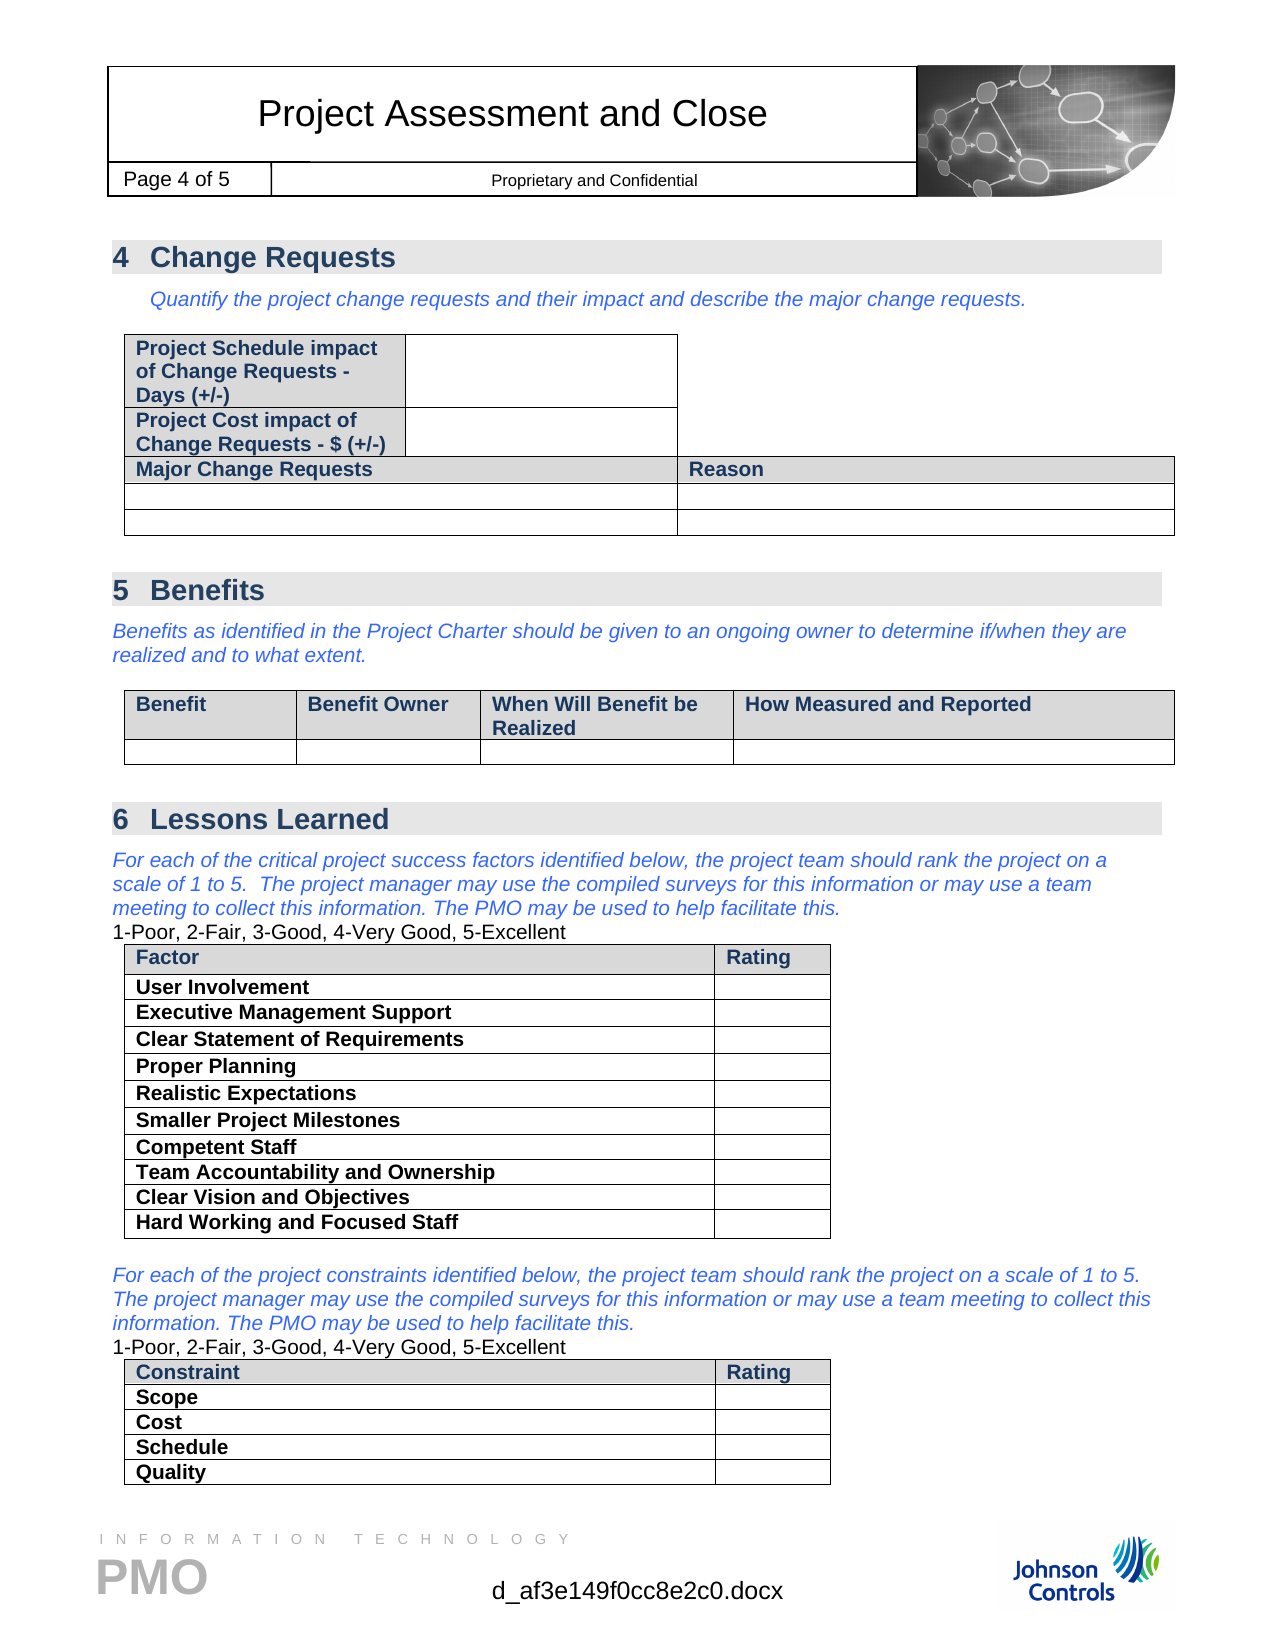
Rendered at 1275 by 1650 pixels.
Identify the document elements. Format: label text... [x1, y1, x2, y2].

table_cell Hard Working and Focused Staff [125, 1210, 714, 1238]
table_cell Scope [125, 1385, 715, 1408]
table_cell Schedule [125, 1435, 715, 1458]
table_cell [715, 1160, 830, 1184]
table_cell Proper Planning [125, 1054, 714, 1080]
table_cell [715, 1081, 830, 1107]
table_cell [716, 1385, 830, 1408]
table_cell [297, 740, 480, 764]
table_cell [716, 1410, 830, 1433]
table_cell Project Cost impact of Change Requests - $ (+/-) [125, 408, 405, 456]
table_cell Clear Statement of Requirements [125, 1027, 714, 1053]
table_cell [125, 510, 677, 535]
table_cell [715, 1000, 830, 1026]
table_cell Smaller Project Milestones [125, 1108, 714, 1133]
table_header Rating [715, 945, 830, 974]
table_cell Quality [125, 1460, 715, 1483]
table_cell [716, 1460, 830, 1483]
table_header Project Schedule impact of Change Requests - Days (+/-) [125, 335, 405, 407]
text Benefits as identified in the Project Charter should be given to an ongoing owner to determine if/when they are realized and to what extent. [112, 618, 1162, 666]
table_cell [715, 1210, 830, 1238]
table_cell [406, 408, 677, 456]
table_cell [678, 510, 1174, 535]
table_cell Clear Vision and Objectives [125, 1185, 714, 1209]
table_cell Competent Staff [125, 1135, 714, 1159]
subtitle Benefits [112, 572, 1162, 606]
table_header Factor [125, 945, 714, 974]
table_header Benefit [125, 691, 296, 739]
text 1-Poor, 2-Fair, 3-Good, 4-Very Good, 5-Excellent [112, 1334, 1162, 1358]
table_cell [678, 484, 1174, 509]
table_cell [125, 484, 677, 509]
table_cell [715, 1135, 830, 1159]
table_cell Team Accountability and Ownership [125, 1160, 714, 1184]
table_header Rating [716, 1360, 830, 1383]
table_cell [481, 740, 733, 764]
table_cell User Involvement [125, 975, 714, 999]
table_header Constraint [125, 1360, 715, 1383]
table_header How Measured and Reported [734, 691, 1174, 739]
table_cell [715, 975, 830, 999]
table_cell Reason [678, 457, 1174, 482]
table_header When Will Benefit be Realized [481, 691, 733, 739]
table_cell Major Change Requests [125, 457, 677, 482]
table_cell Cost [125, 1410, 715, 1433]
table_cell [125, 740, 296, 764]
table_cell [715, 1108, 830, 1133]
subtitle Change Requests [112, 240, 1162, 274]
picture [917, 65, 1175, 197]
text 1-Poor, 2-Fair, 3-Good, 4-Very Good, 5-Excellent [112, 920, 1162, 944]
table_header Benefit Owner [297, 691, 480, 739]
table_cell [716, 1435, 830, 1458]
table_cell [715, 1185, 830, 1209]
table_header [406, 335, 677, 407]
table_cell Executive Management Support [125, 1000, 714, 1026]
table_cell [734, 740, 1174, 764]
table_cell [715, 1054, 830, 1080]
subtitle Lessons Learned [112, 802, 1162, 835]
text Quantify the project change requests and their impact and describe the major change requests. [150, 286, 1162, 310]
table_cell Realistic Expectations [125, 1081, 714, 1107]
text For each of the project constraints identified below, the project team should rank the project on a scale of 1 to 5. The project manager may use the compiled surveys for this information or may use a team meeting to collect this information. The PMO may be used to help facilitate this. [112, 1263, 1162, 1334]
table_cell [715, 1027, 830, 1053]
text For each of the critical project success factors identified below, the project team should rank the project on a scale of 1 to 5. The project manager may use the compiled surveys for this information or may use a team meeting to collect this information. The PMO may be used to help facilitate this. [112, 848, 1162, 920]
